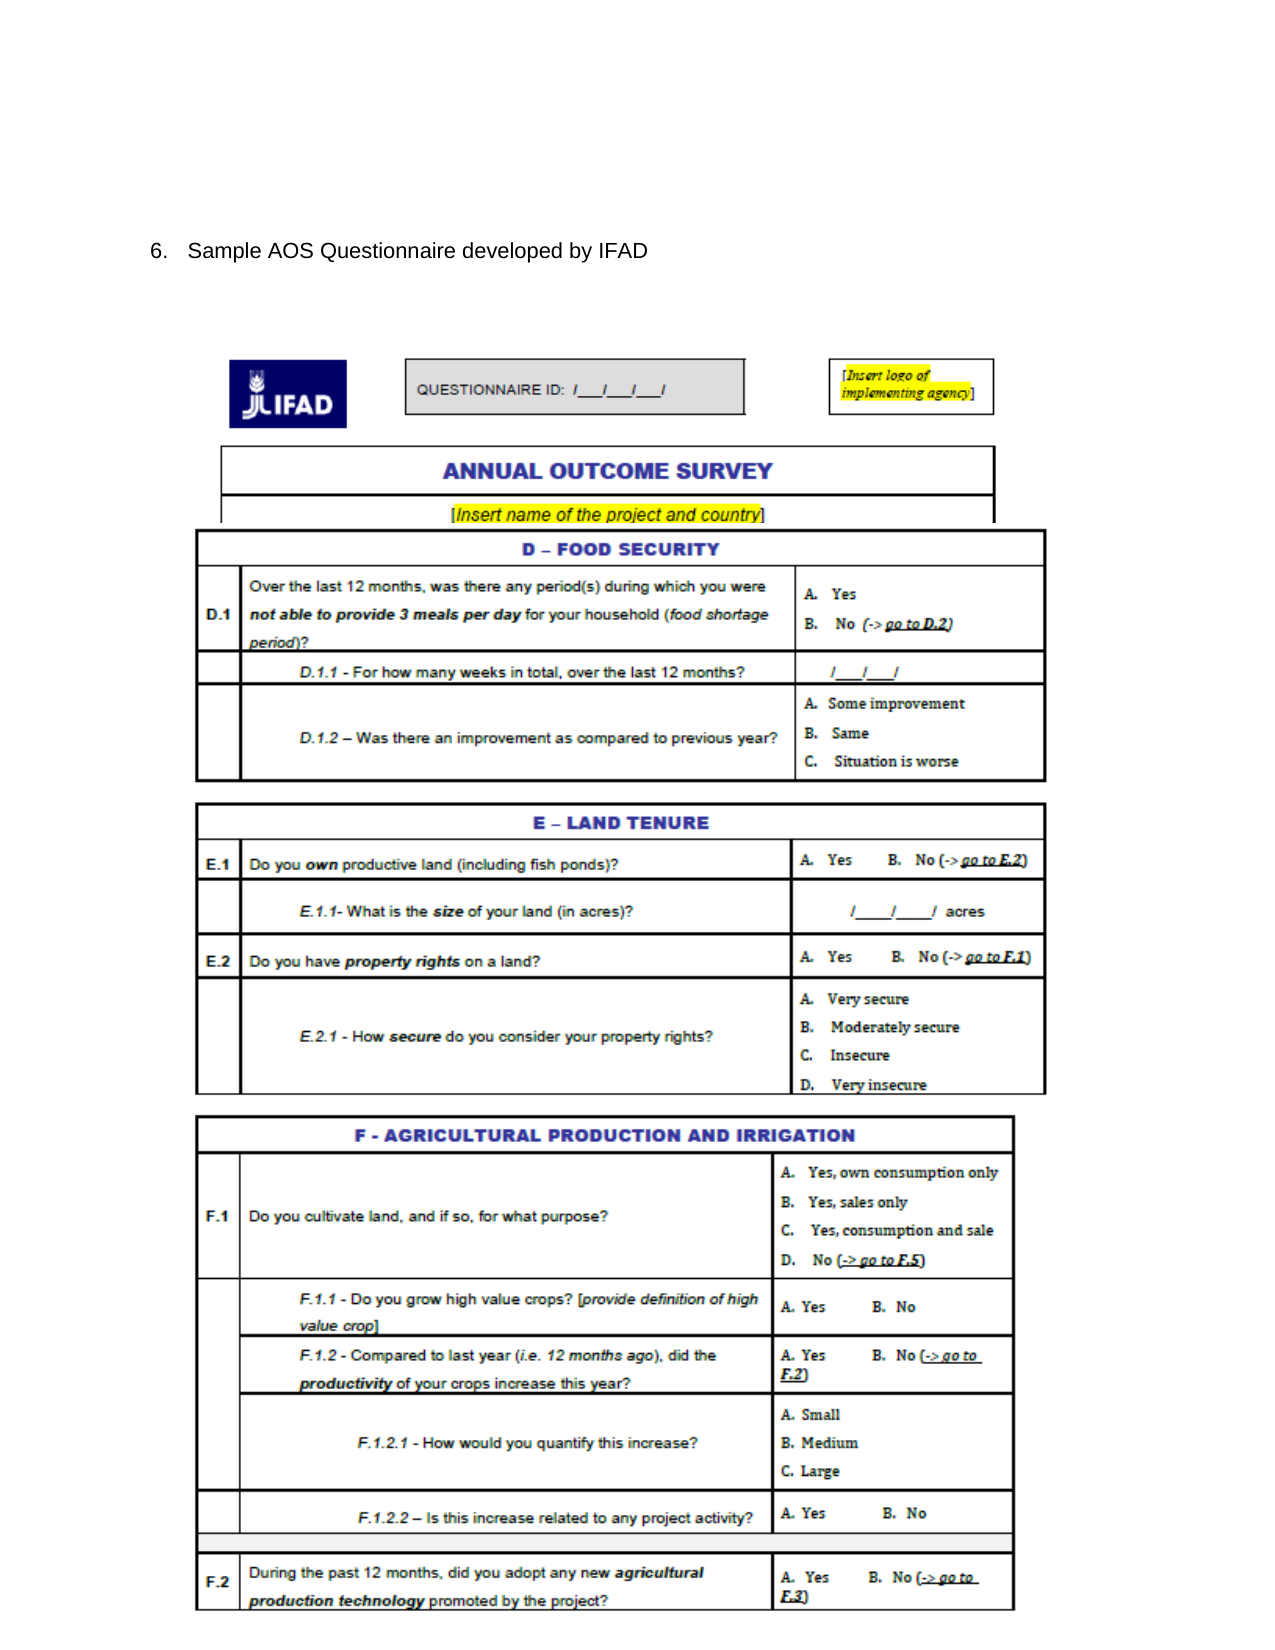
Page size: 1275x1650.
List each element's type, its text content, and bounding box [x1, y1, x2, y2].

list Sample AOS Questionnaire developed by IFAD [150, 238, 1125, 263]
picture [183, 318, 1067, 1650]
